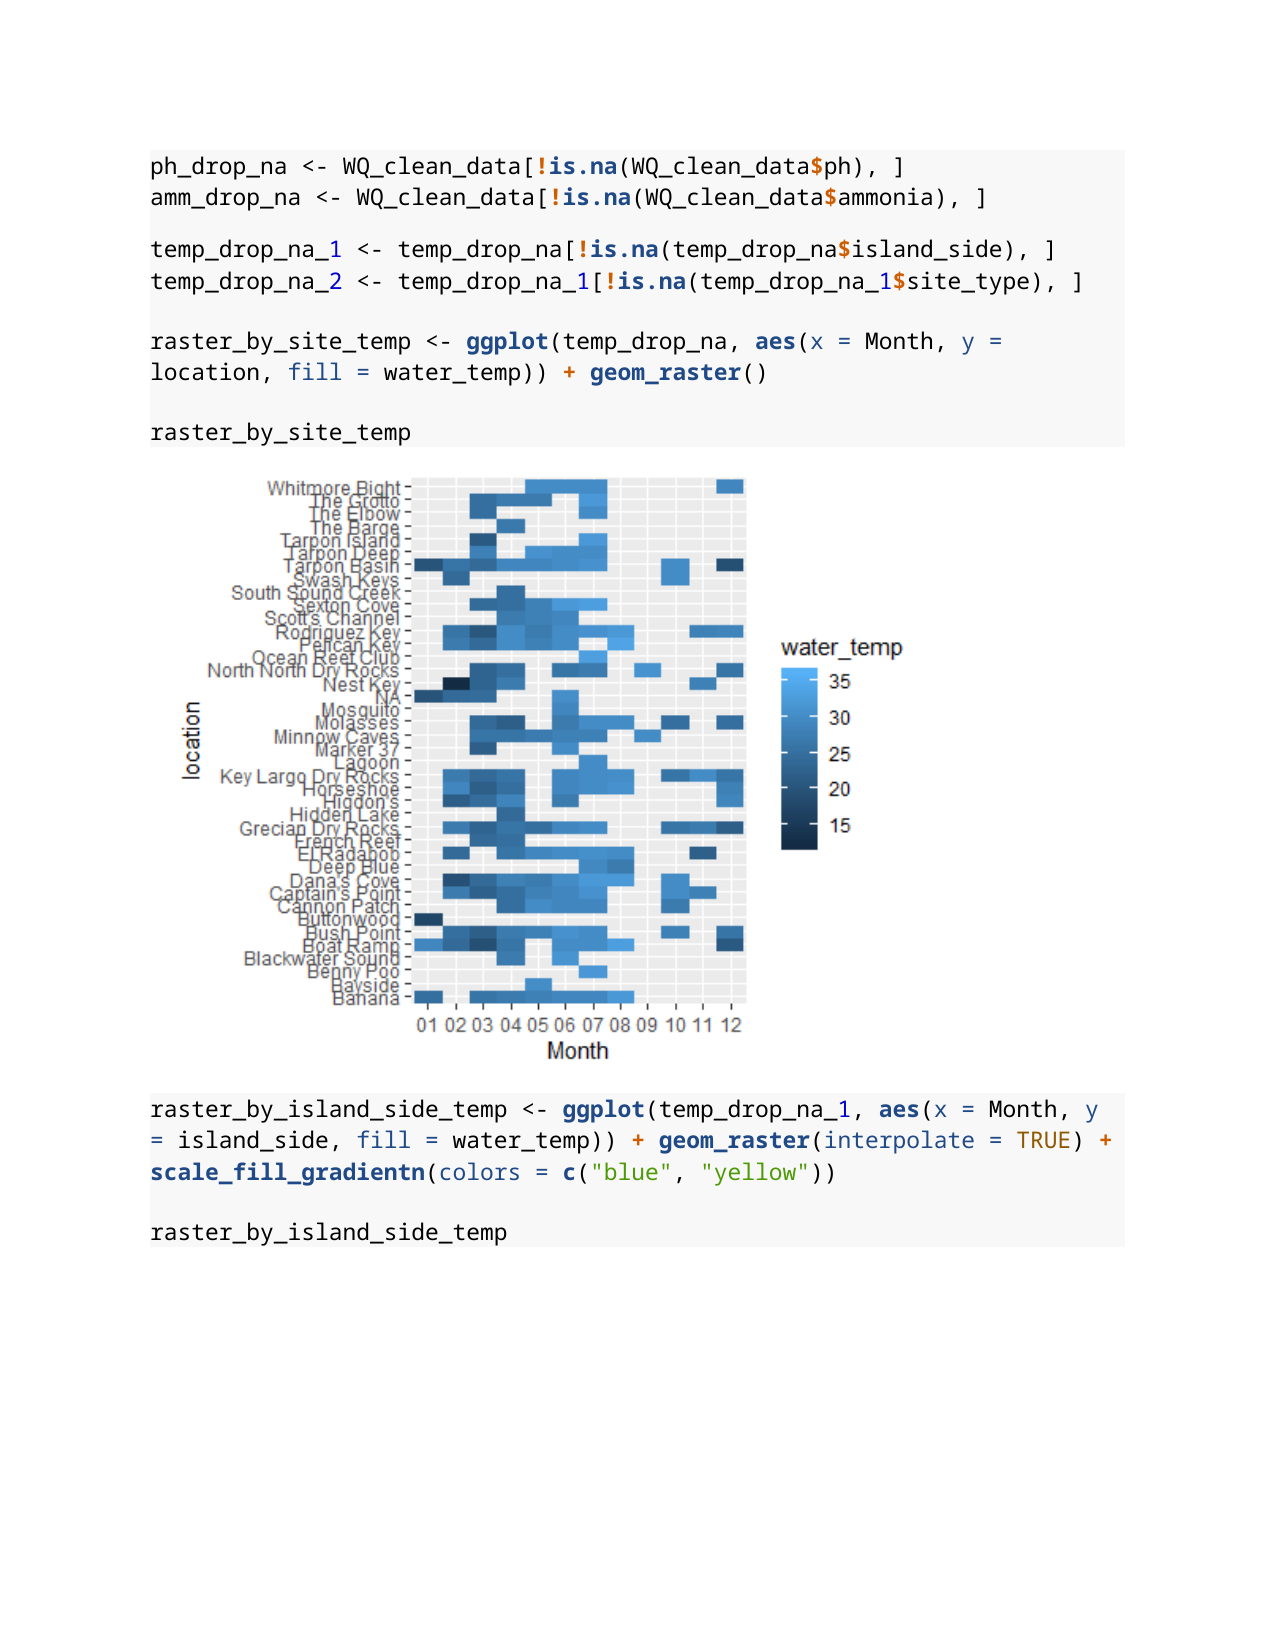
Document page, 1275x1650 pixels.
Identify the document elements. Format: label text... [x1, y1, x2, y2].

text raster_by_island_side_temp <- ggplot(temp_drop_na_1, aes(x = Month, y = island_side, fill = water_temp)) + geom_raster(interpolate = TRUE) + scale_fill_gradientn(colors = c("blue", "yellow")) raster_by_island_side_temp [150, 1093, 1125, 1247]
text temp_drop_na_1 <- temp_drop_na[!is.na(temp_drop_na$island_side), ] temp_drop_na_2 <- temp_drop_na_1[!is.na(temp_drop_na_1$site_type), ] raster_by_site_temp <- ggplot(temp_drop_na, aes(x = Month, y = location, fill = water_temp)) + geom_raster() raster_by_site_temp [150, 233, 1125, 447]
picture [168, 467, 927, 1075]
